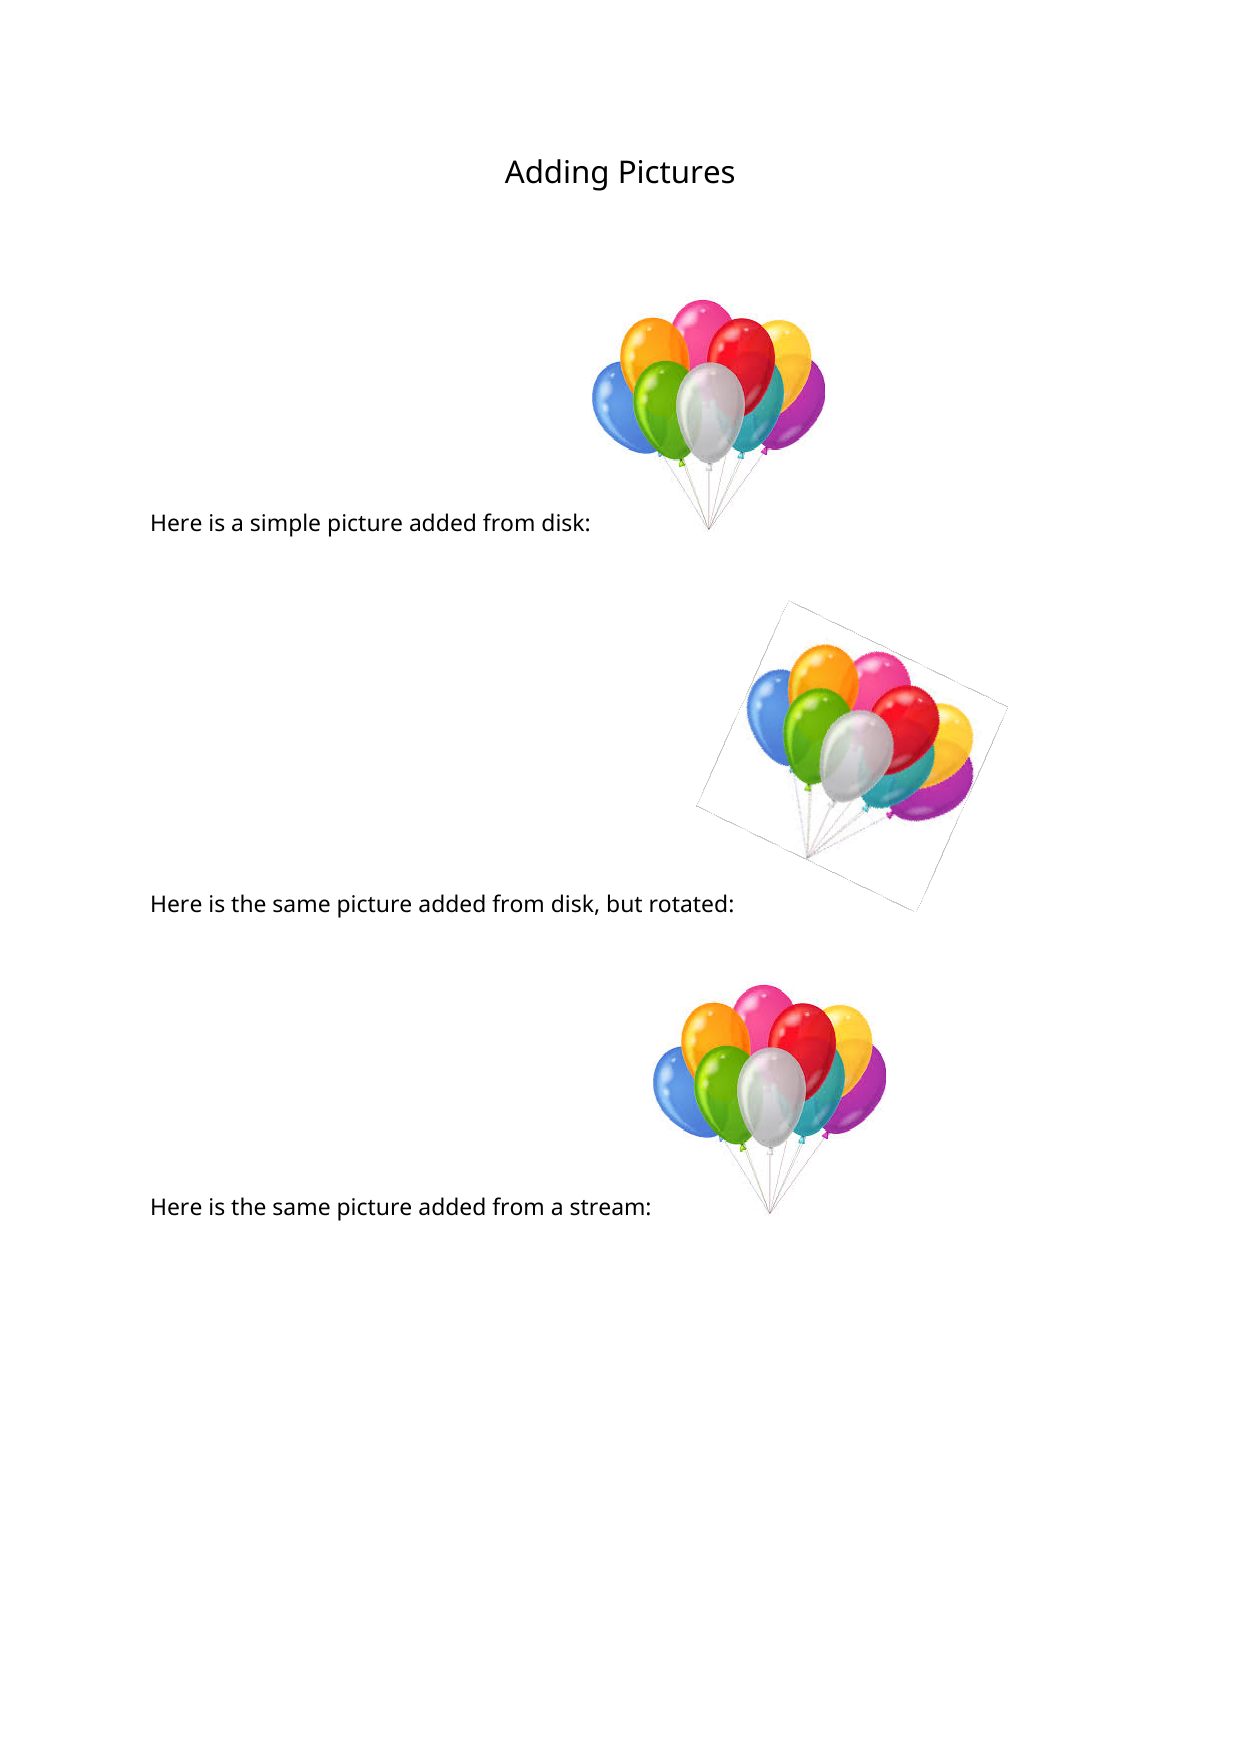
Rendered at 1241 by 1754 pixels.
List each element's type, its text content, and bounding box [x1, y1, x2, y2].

text Adding Pictures [150, 150, 1090, 193]
text Here is the same picture added from a stream: [150, 981, 1090, 1222]
picture [651, 981, 887, 1216]
picture [697, 600, 1008, 912]
text Here is a simple picture added from disk: [150, 297, 1090, 538]
picture [591, 296, 826, 532]
